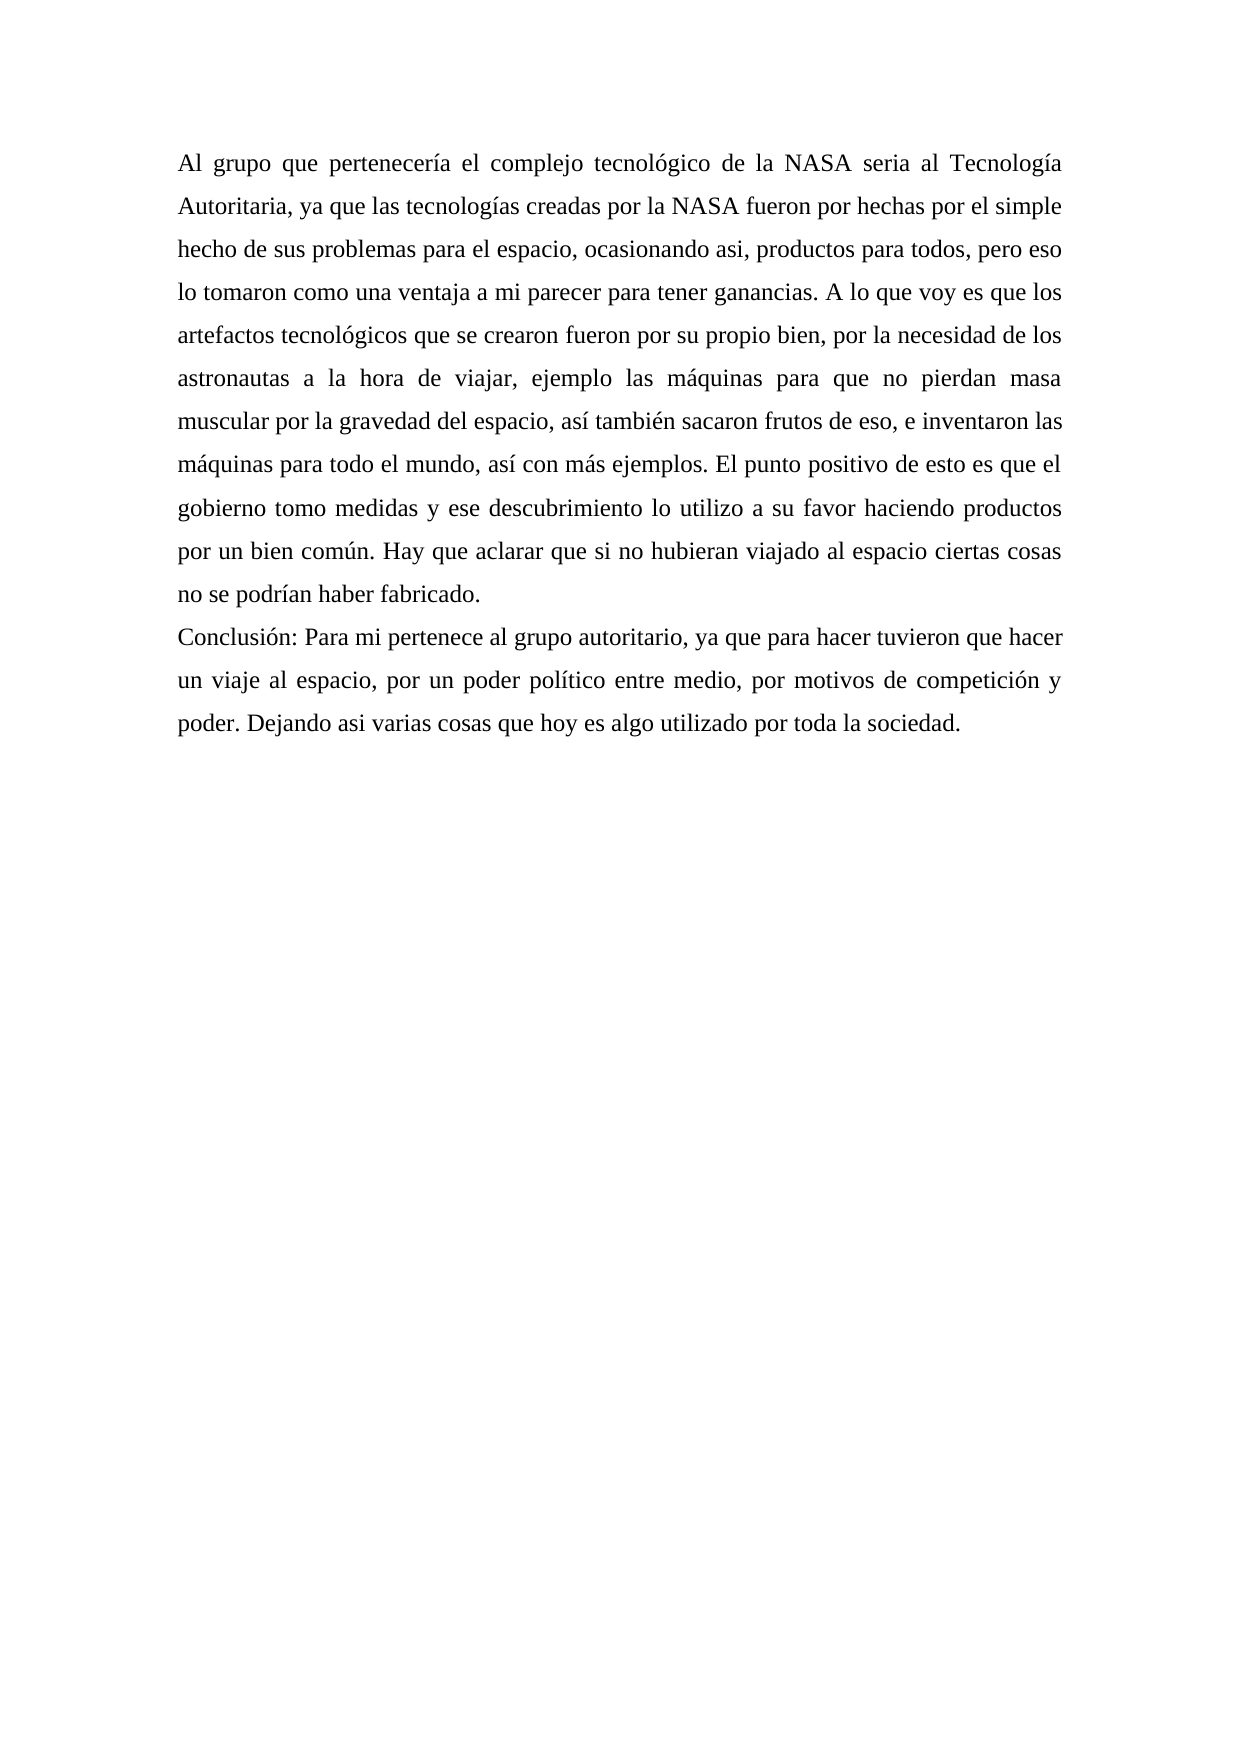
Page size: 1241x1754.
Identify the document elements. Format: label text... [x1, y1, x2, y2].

text Al grupo que pertenecería el complejo tecnológico de la NASA seria al Tecnología Autoritaria, ya que las tecnologías creadas por la NASA fueron por hechas por el simple hecho de sus problemas para el espacio, ocasionando asi, productos para todos, pero eso lo tomaron como una ventaja a mi parecer para tener ganancias. A lo que voy es que los artefactos tecnológicos que se crearon fueron por su propio bien, por la necesidad de los astronautas a la hora de viajar, ejemplo las máquinas para que no pierdan masa muscular por la gravedad del espacio, así también sacaron frutos de eso, e inventaron las máquinas para todo el mundo, así con más ejemplos. El punto positivo de esto es que el gobierno tomo medidas y ese descubrimiento lo utilizo a su favor haciendo productos por un bien común. Hay que aclarar que si no hubieran viajado al espacio ciertas cosas no se podrían haber fabricado. [177, 148, 1063, 608]
text Conclusión: Para mi pertenece al grupo autoritario, ya que para hacer tuvieron que hacer un viaje al espacio, por un poder político entre medio, por motivos de competición y poder. Dejando asi varias cosas que hoy es algo utilizado por toda la sociedad. [177, 622, 1063, 737]
